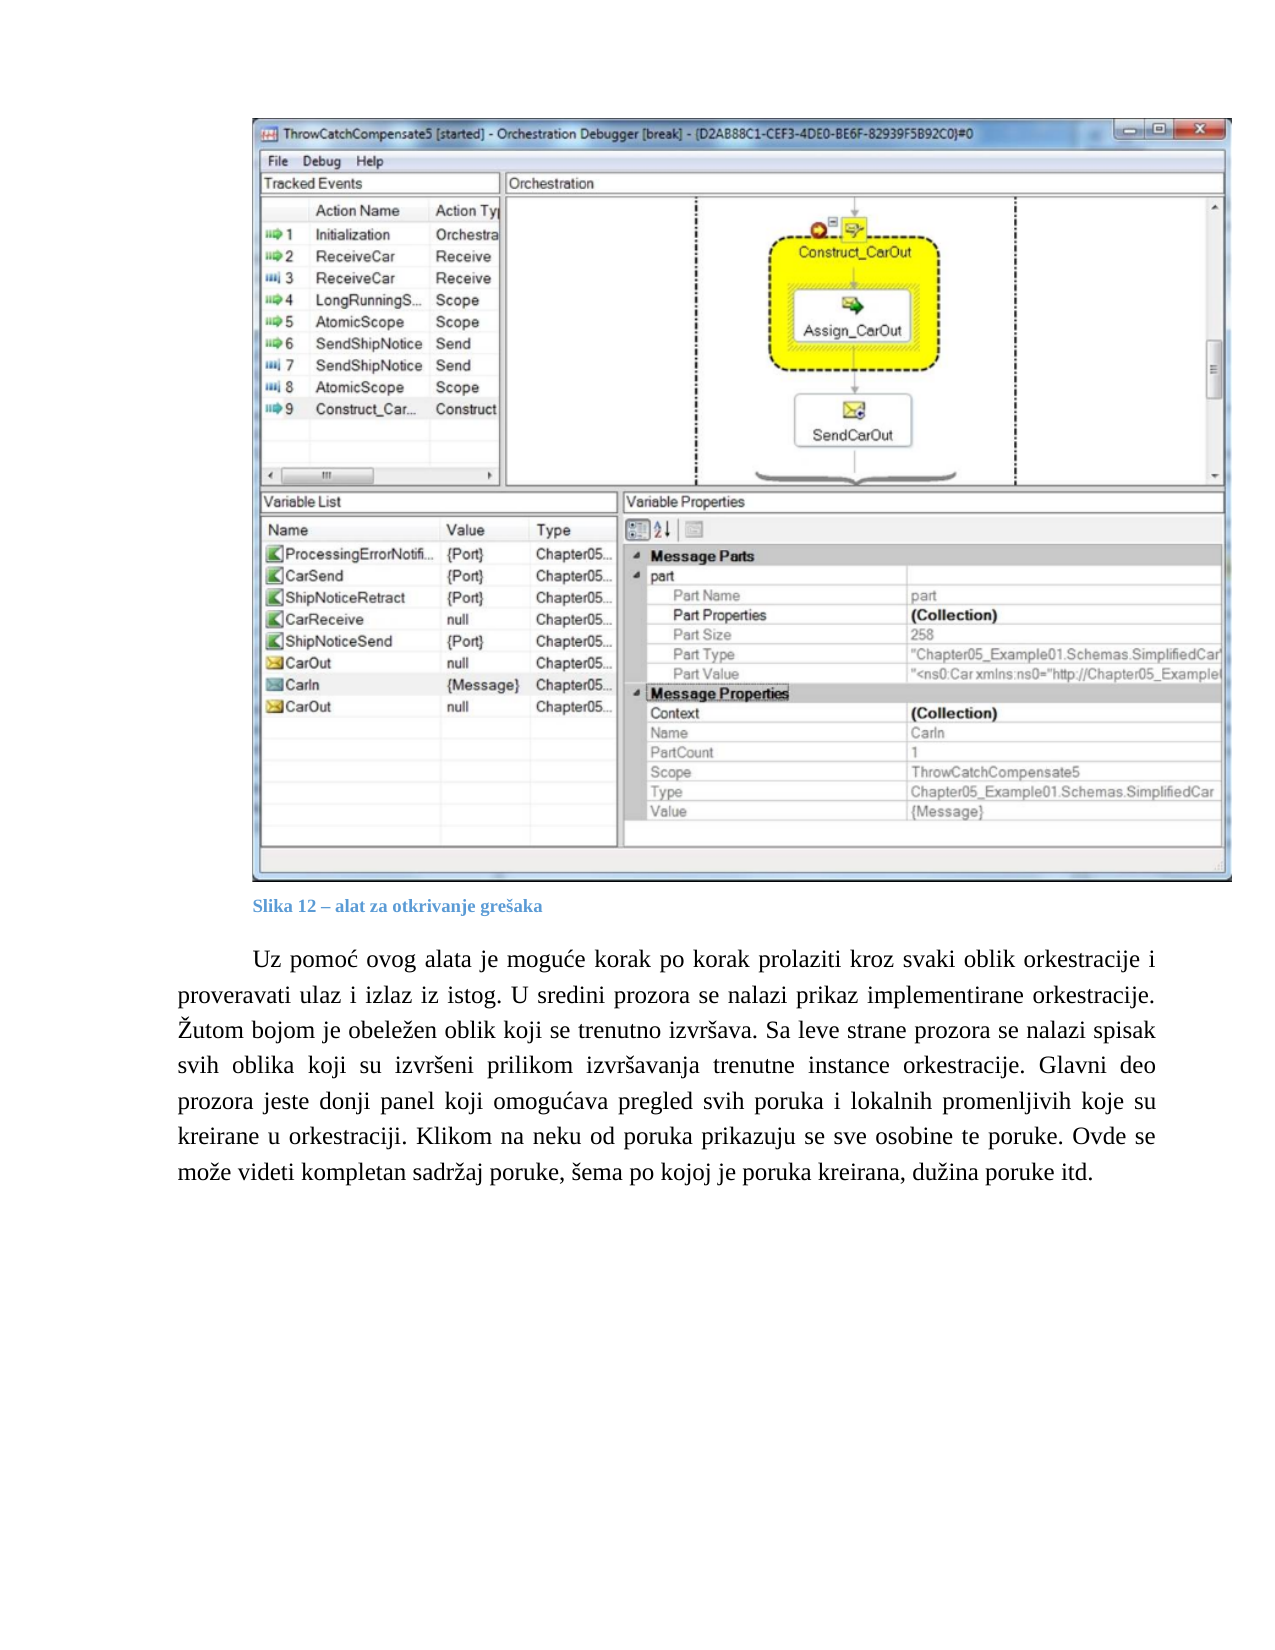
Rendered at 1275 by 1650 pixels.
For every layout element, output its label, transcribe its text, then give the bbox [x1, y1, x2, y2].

text Uz pomoć ovog alata je moguće korak po korak prolaziti kroz svaki oblik orkestracije i proveravati ulaz i izlaz iz istog. U sredini prozora se nalazi prikaz implementirane orkestracije. Žutom bojom je obeležen oblik koji se trenutno izvršava. Sa leve strane prozora se nalazi spisak svih oblika koji su izvršeni prilikom izvršavanja trenutne instance orkestracije. Glavni deo prozora jeste donji panel koji omogućava pregled svih poruka i lokalnih promenljivih koje su kreirane u orkestraciji. Klikom na neku od poruka prikazuju se sve osobine te poruke. Ovde se može videti kompletan sadržaj poruke, šema po kojoj je poruka kreirana, dužina poruke itd. [177, 938, 1157, 1186]
text Slika 12 – alat za otkrivanje grešaka [177, 881, 1157, 917]
picture [252, 118, 1232, 882]
